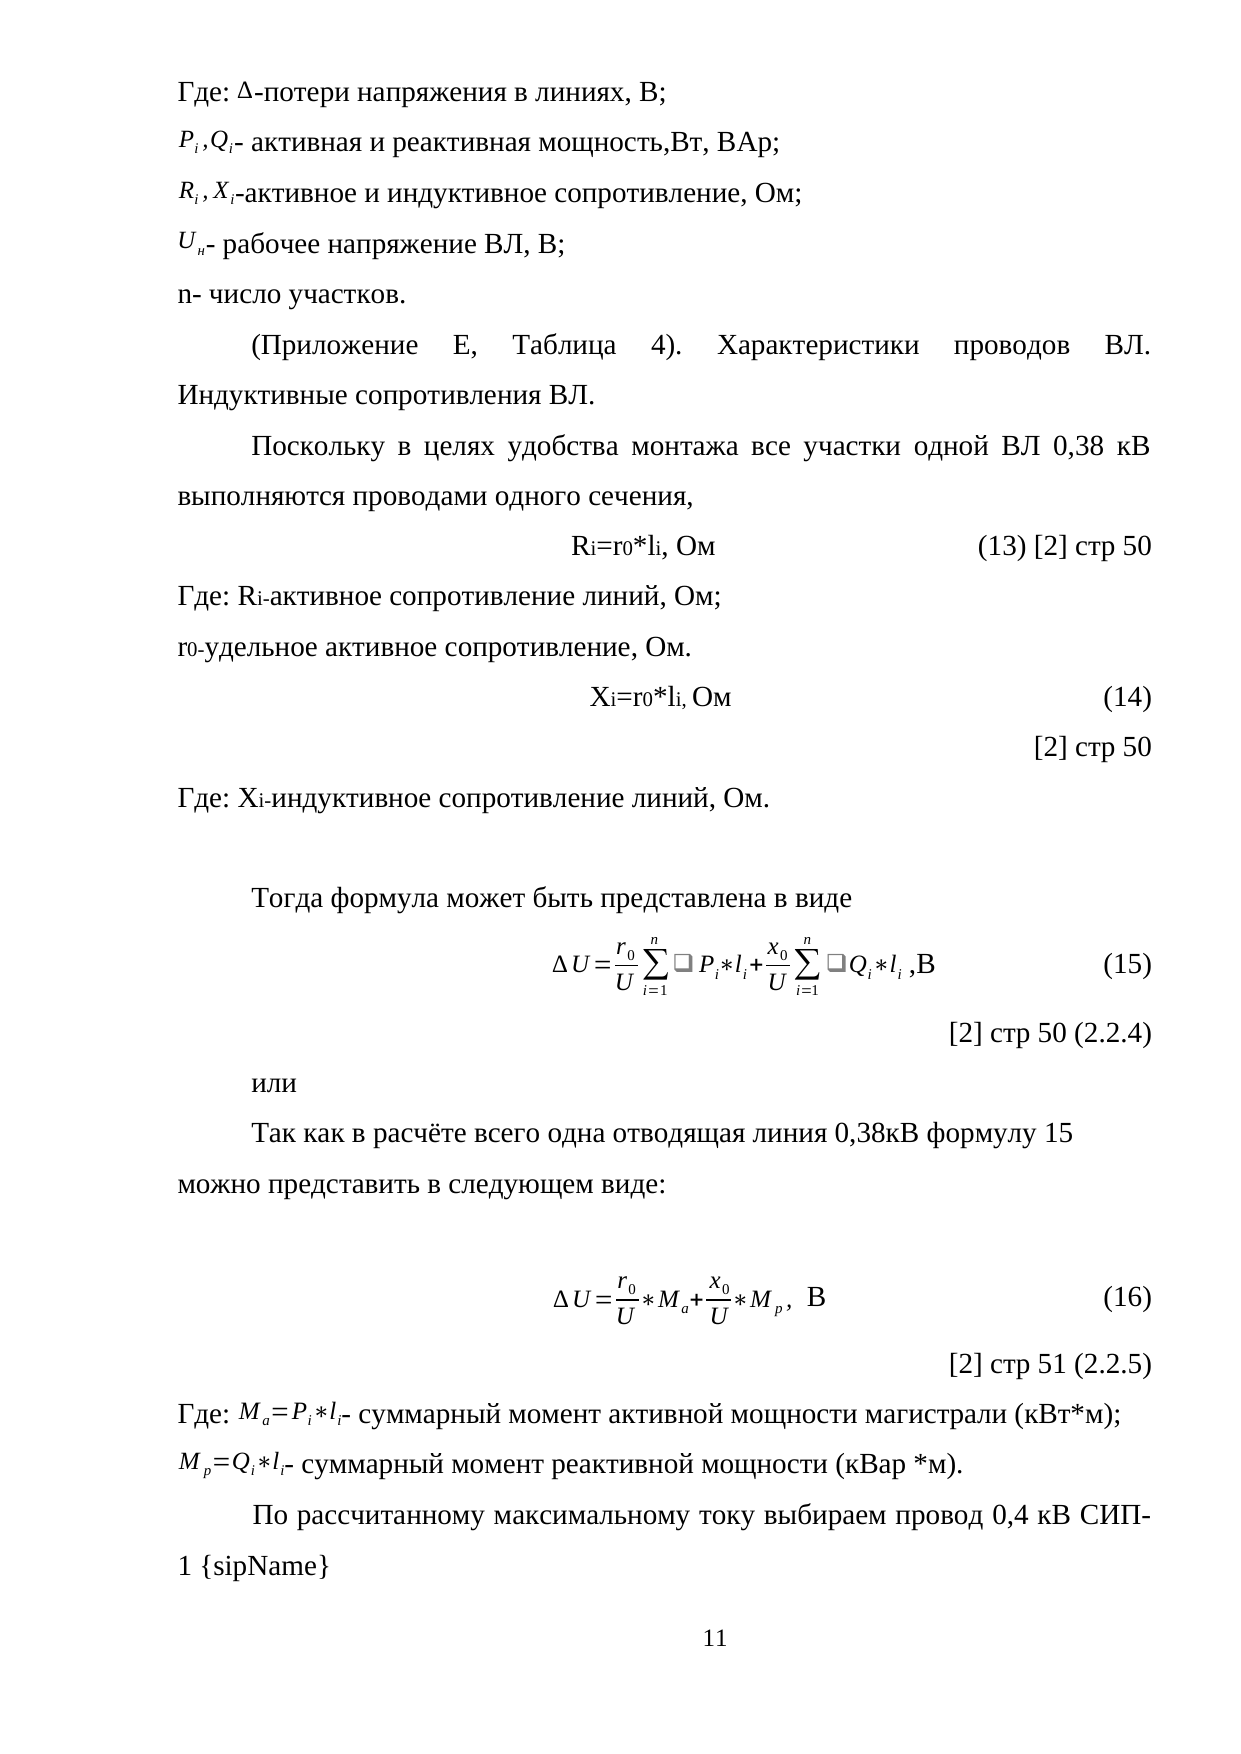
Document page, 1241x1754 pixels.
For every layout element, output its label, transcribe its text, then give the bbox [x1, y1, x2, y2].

text По рассчитанному максимальному току выбираем провод 0,4 кВ СИП-1 {sipName} [177, 1497, 1152, 1581]
text Где: Ri-активное сопротивление линий, Ом; [177, 578, 1152, 612]
text Xi=r0*li, Ом (14) [177, 679, 1152, 713]
text Ri=r0*li, Ом (13) [2] стр 50 [177, 528, 1152, 562]
text Где: Xi-индуктивное сопротивление линий, Ом. [177, 780, 1152, 813]
text Тогда формула может быть представлена в виде [177, 880, 1152, 914]
text Где: - суммарный момент активной мощности магистрали (кВт*м); [177, 1396, 1152, 1430]
text [2] стр 51 (2.2.5) [177, 1346, 1152, 1379]
text Где: -потери напряжения в линиях, В; [177, 74, 1093, 107]
text Поскольку в целях удобства монтажа все участки одной ВЛ 0,38 кВ выполняются проводами одного сечения, [177, 428, 1152, 511]
text - суммарный момент реактивной мощности (кВар *м). [177, 1446, 1152, 1481]
text - активная и реактивная мощность,Вт, ВАр; [177, 124, 1093, 158]
text -активное и индуктивное сопротивление, Ом; [177, 175, 1152, 209]
text [2] стр 50 [177, 729, 1152, 763]
text ,В (15) [177, 931, 1152, 998]
text n- число участков. [177, 277, 1152, 310]
text Так как в расчёте всего одна отводящая линия 0,38кВ формулу 15 можно представить в следующем виде: [177, 1115, 1152, 1199]
text (Приложение Е, Таблица 4). Характеристики проводов ВЛ. Индуктивные сопротивления ВЛ. [177, 327, 1152, 411]
text [2] стр 50 (2.2.4) [177, 1015, 1152, 1048]
text или [177, 1065, 1152, 1099]
text r0-удельное активное сопротивление, Ом. [177, 629, 1152, 662]
text - рабочее напряжение ВЛ, В; [177, 226, 1152, 260]
text В (16) [177, 1266, 1152, 1329]
